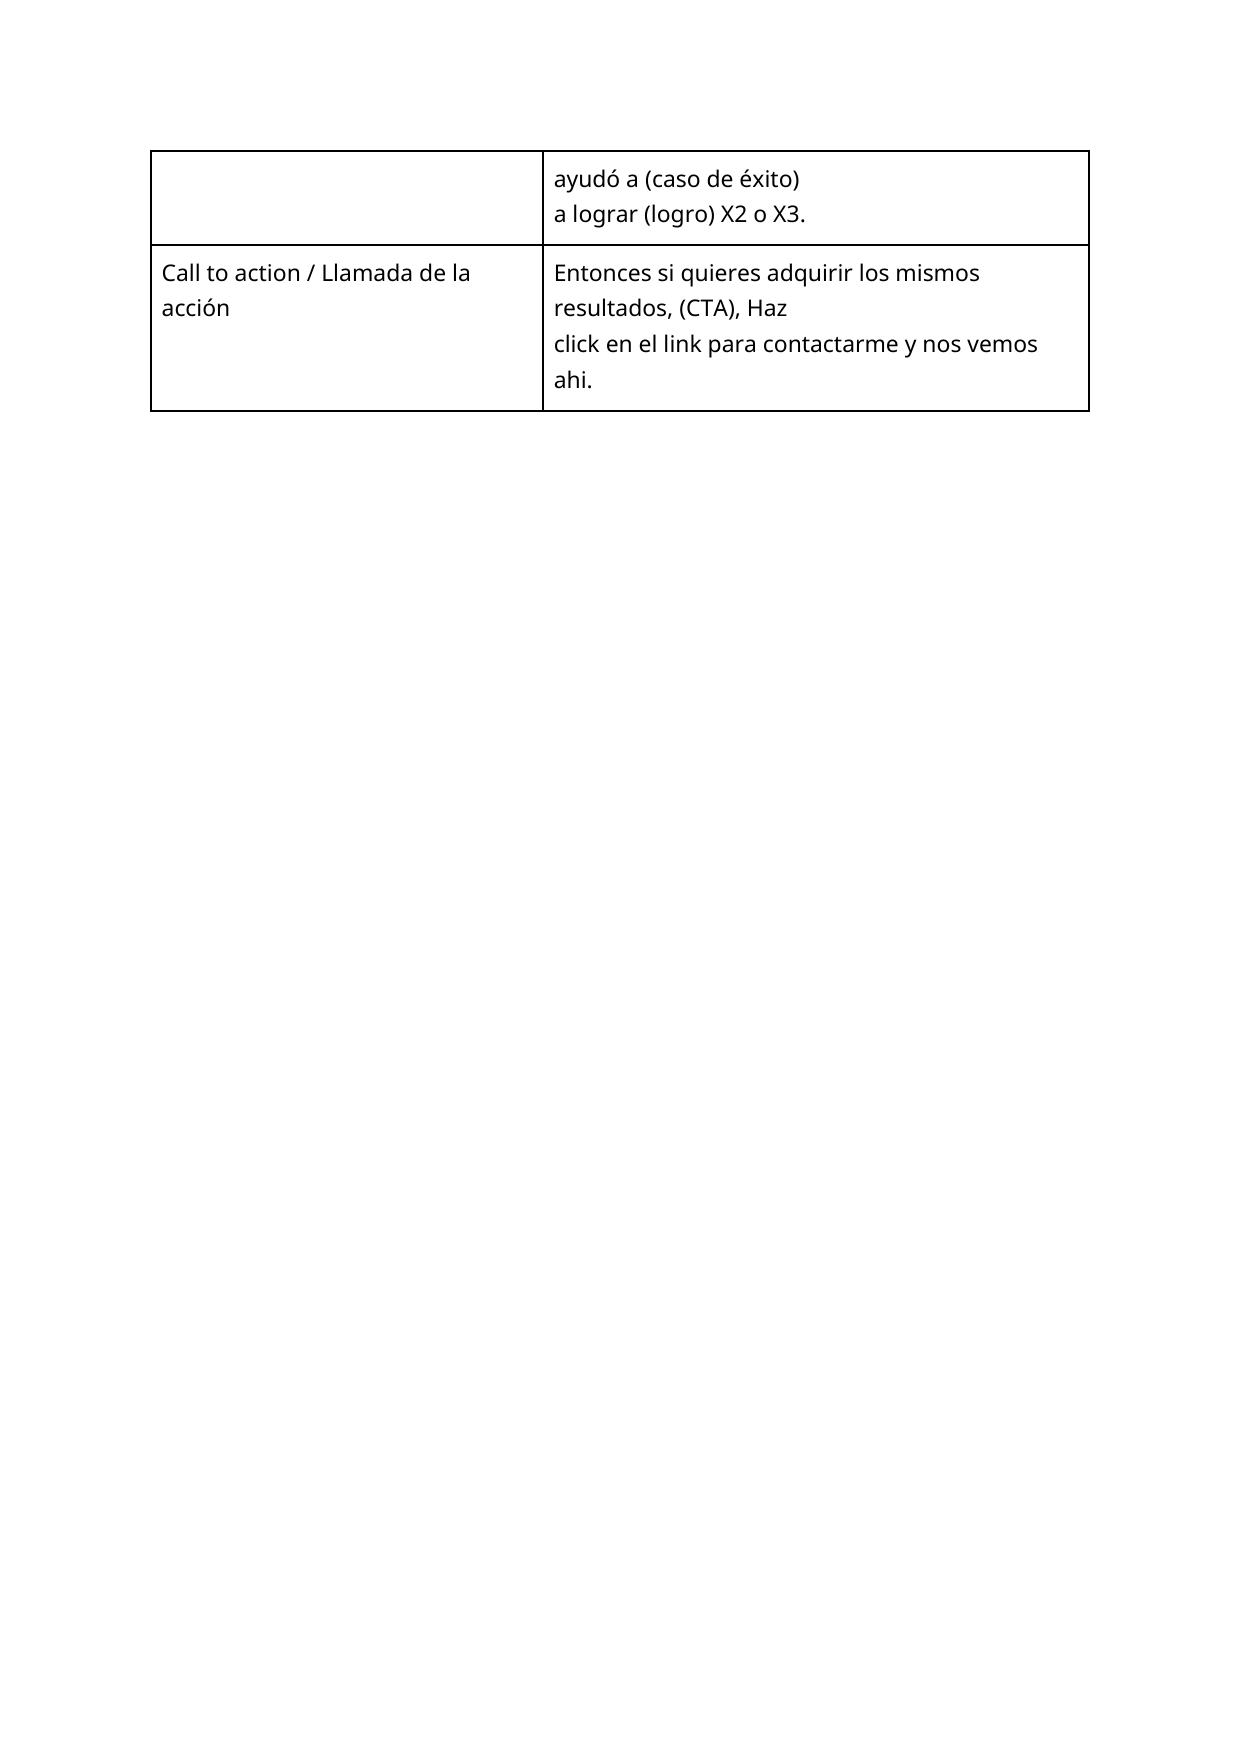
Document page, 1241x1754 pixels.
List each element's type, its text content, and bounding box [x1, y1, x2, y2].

table_cell Entonces si quieres adquirir los mismos resultados, (CTA), Haz click en el link para contactarme y nos vemos ahi. [544, 246, 1088, 410]
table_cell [152, 152, 542, 244]
table_cell Call to action / Llamada de la acción [152, 246, 542, 410]
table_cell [544, 152, 1088, 244]
